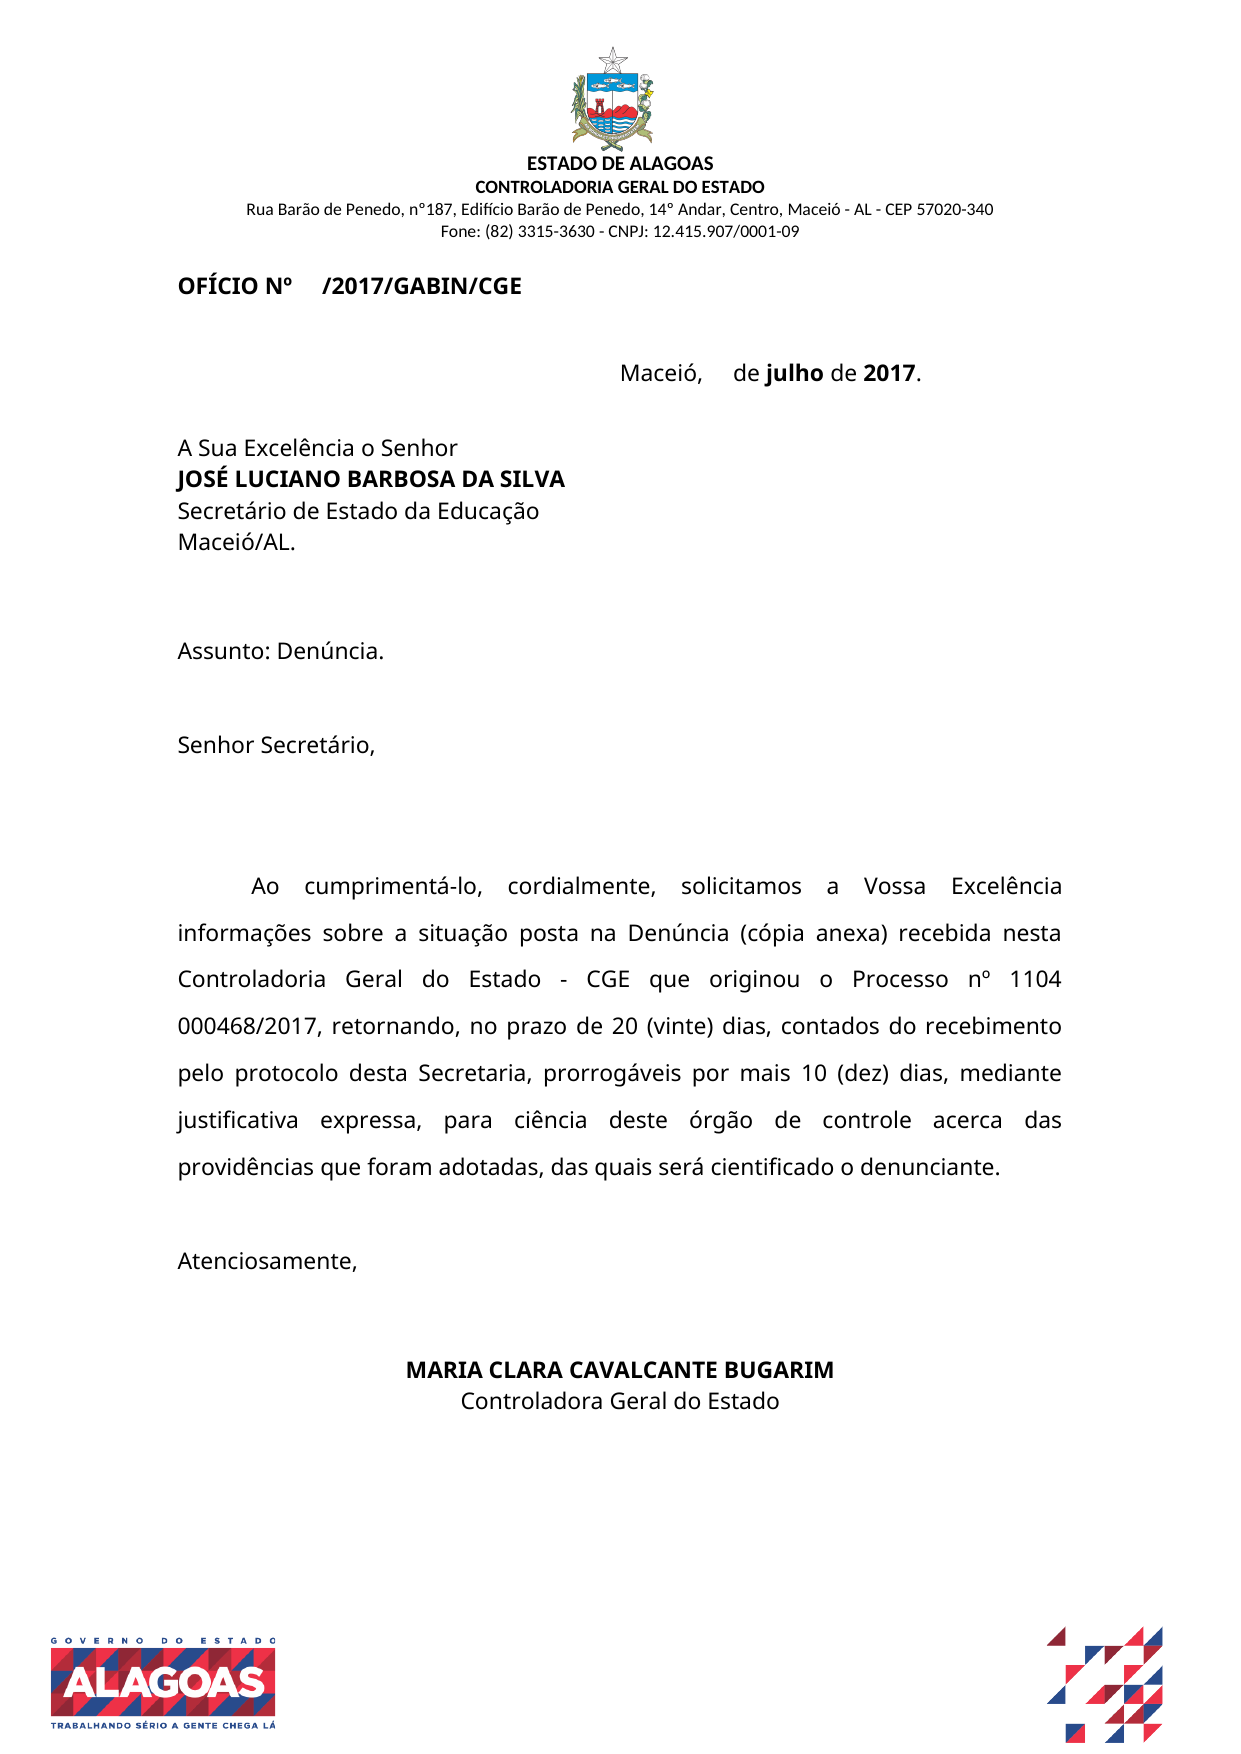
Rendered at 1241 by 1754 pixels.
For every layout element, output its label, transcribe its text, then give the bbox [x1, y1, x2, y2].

text Controladora Geral do Estado [177, 1385, 1063, 1417]
text MARIA CLARA CAVALCANTE BUGARIM [177, 1354, 1063, 1385]
text JOSÉ LUCIANO BARBOSA DA SILVA [177, 463, 1063, 495]
picture [1046, 1626, 1163, 1743]
picture [50, 1637, 275, 1729]
text Senhor Secretário, [177, 729, 1063, 760]
text Maceió/AL. [177, 526, 1063, 557]
text Atenciosamente, [177, 1245, 1063, 1276]
text Secretário de Estado da Educação [177, 495, 1063, 526]
text Ao cumprimentá-lo, cordialmente, solicitamos a Vossa Excelência informações sobre a situação posta na Denúncia (cópia anexa) recebida nesta Controladoria Geral do Estado - CGE que originou o Processo nº 1104 000468/2017, retornando, no prazo de 20 (vinte) dias, contados do recebimento pelo protocolo desta Secretaria, prorrogáveis por mais 10 (dez) dias, mediante justificativa expressa, para ciência deste órgão de controle acerca das providências que foram adotadas, das quais será cientificado o denunciante. [177, 870, 1063, 1182]
picture [570, 46, 654, 152]
text Maceió, de julho de 2017. [619, 357, 1063, 388]
text A Sua Excelência o Senhor [177, 432, 1063, 463]
text OFÍCIO Nº /2017/GABIN/CGE [177, 270, 1063, 301]
text Assunto: Denúncia. [177, 635, 1063, 667]
